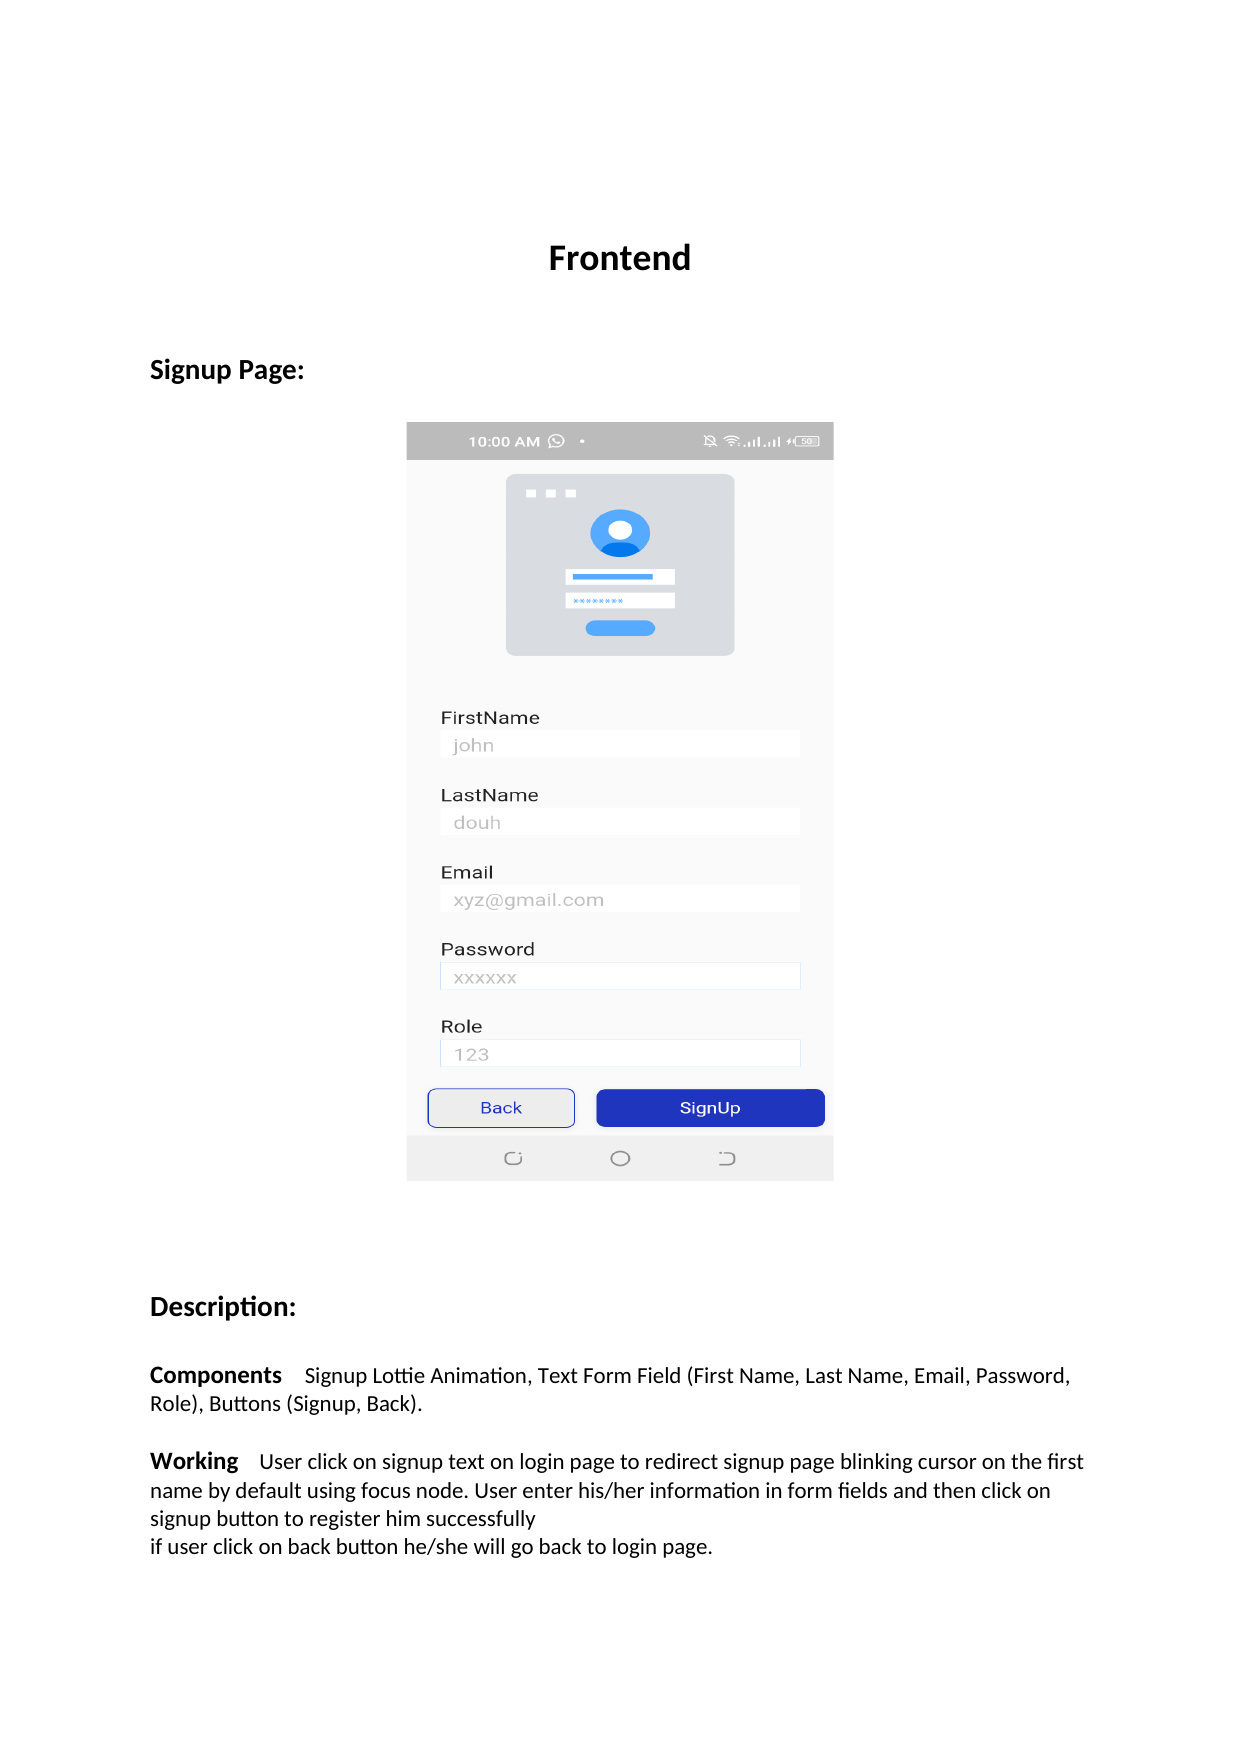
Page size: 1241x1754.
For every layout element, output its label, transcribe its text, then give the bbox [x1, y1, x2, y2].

text if user click on back button he/she will go back to login page. [150, 1532, 1090, 1560]
picture [406, 422, 834, 1181]
text Frontend [150, 234, 1090, 280]
text Working User click on signup text on login page to redirect signup page blinking cursor on the first name by default using focus node. User enter his/her information in form fields and then click on signup button to register him successfully [150, 1445, 1090, 1532]
text Components Signup Lottie Animation, Text Form Field (First Name, Last Name, Email, Password, Role), Buttons (Signup, Back). [150, 1359, 1090, 1417]
text Signup Page: [150, 351, 1090, 387]
text Description: [150, 1288, 1090, 1323]
